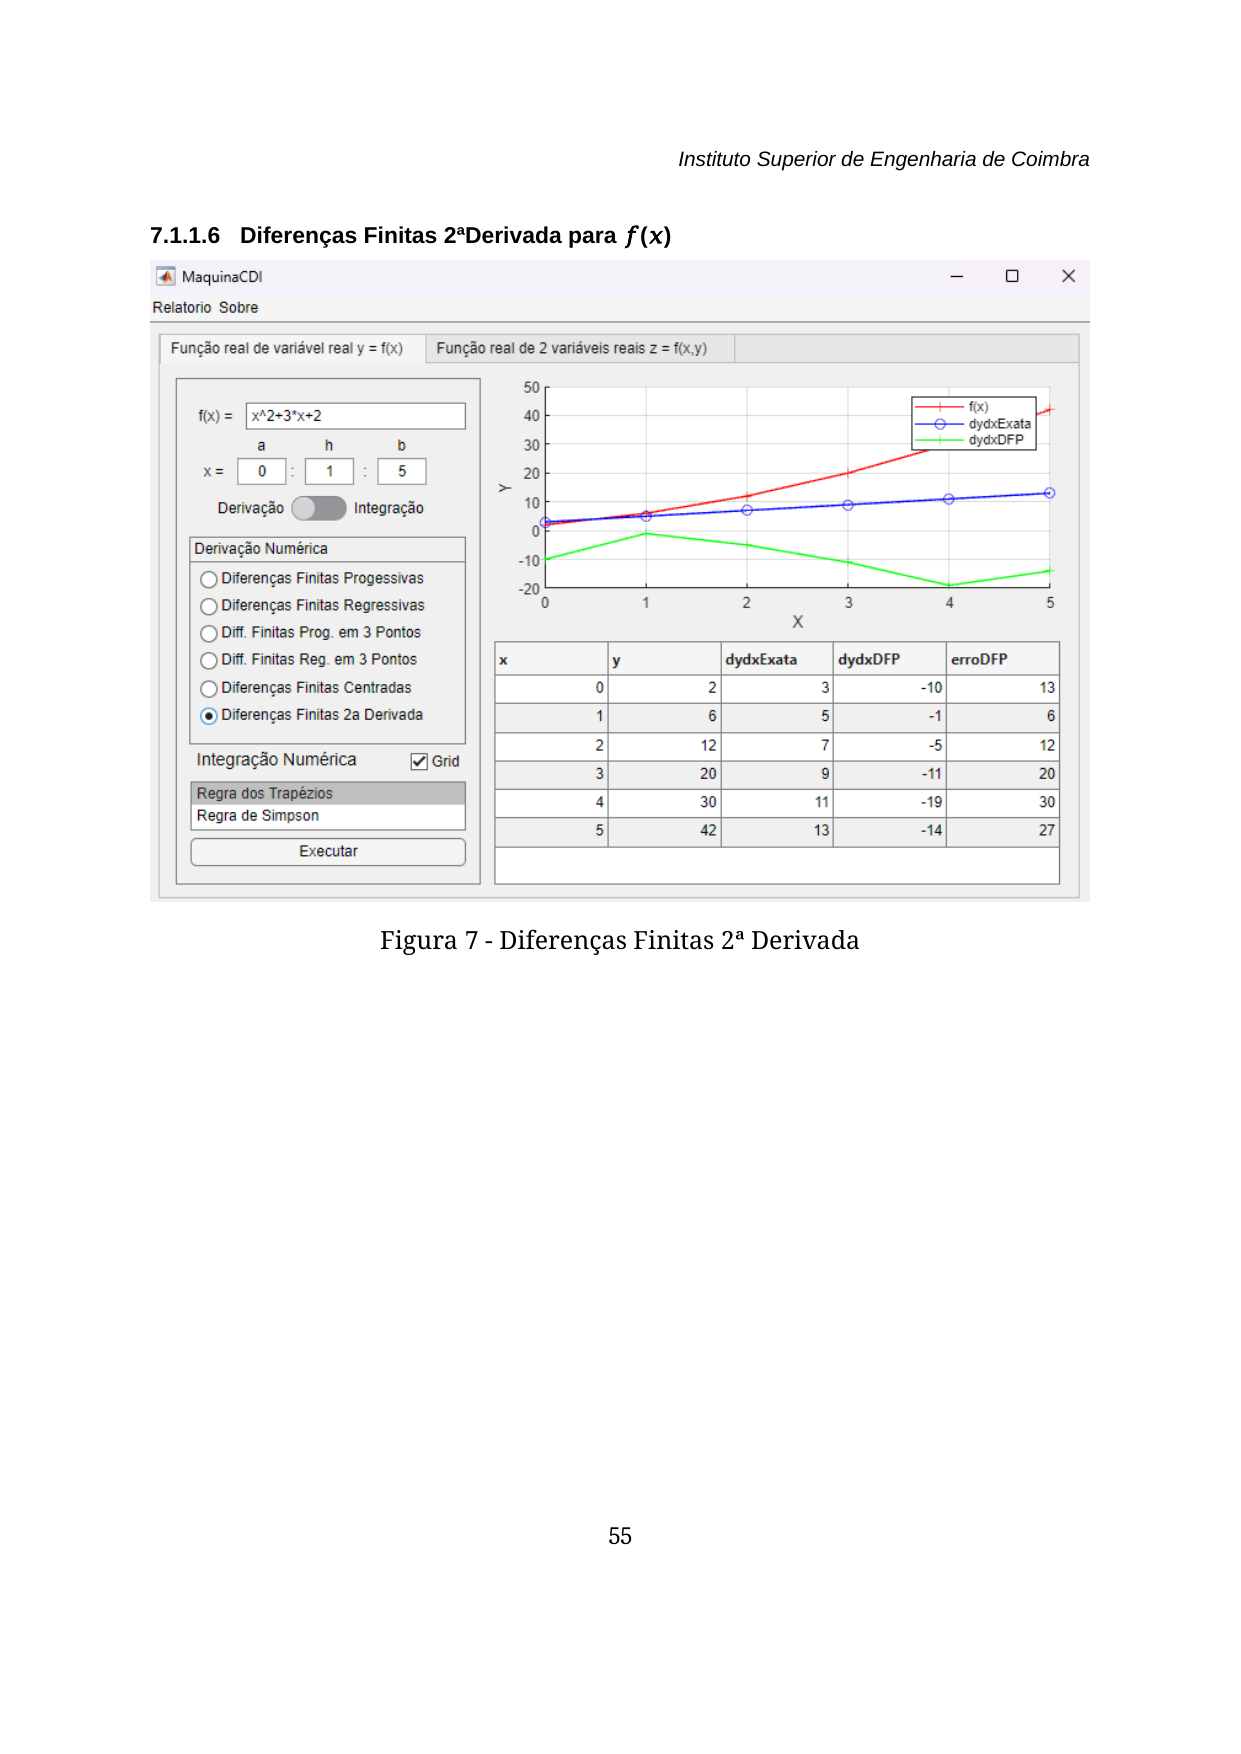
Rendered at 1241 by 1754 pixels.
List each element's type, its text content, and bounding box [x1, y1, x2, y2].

subtitle Diferenças Finitas 2ªDerivada para 𝑓(𝑥) [150, 220, 1090, 248]
text Figura 7 - Diferenças Finitas 2ª Derivada [150, 923, 1090, 957]
picture [150, 260, 1091, 902]
